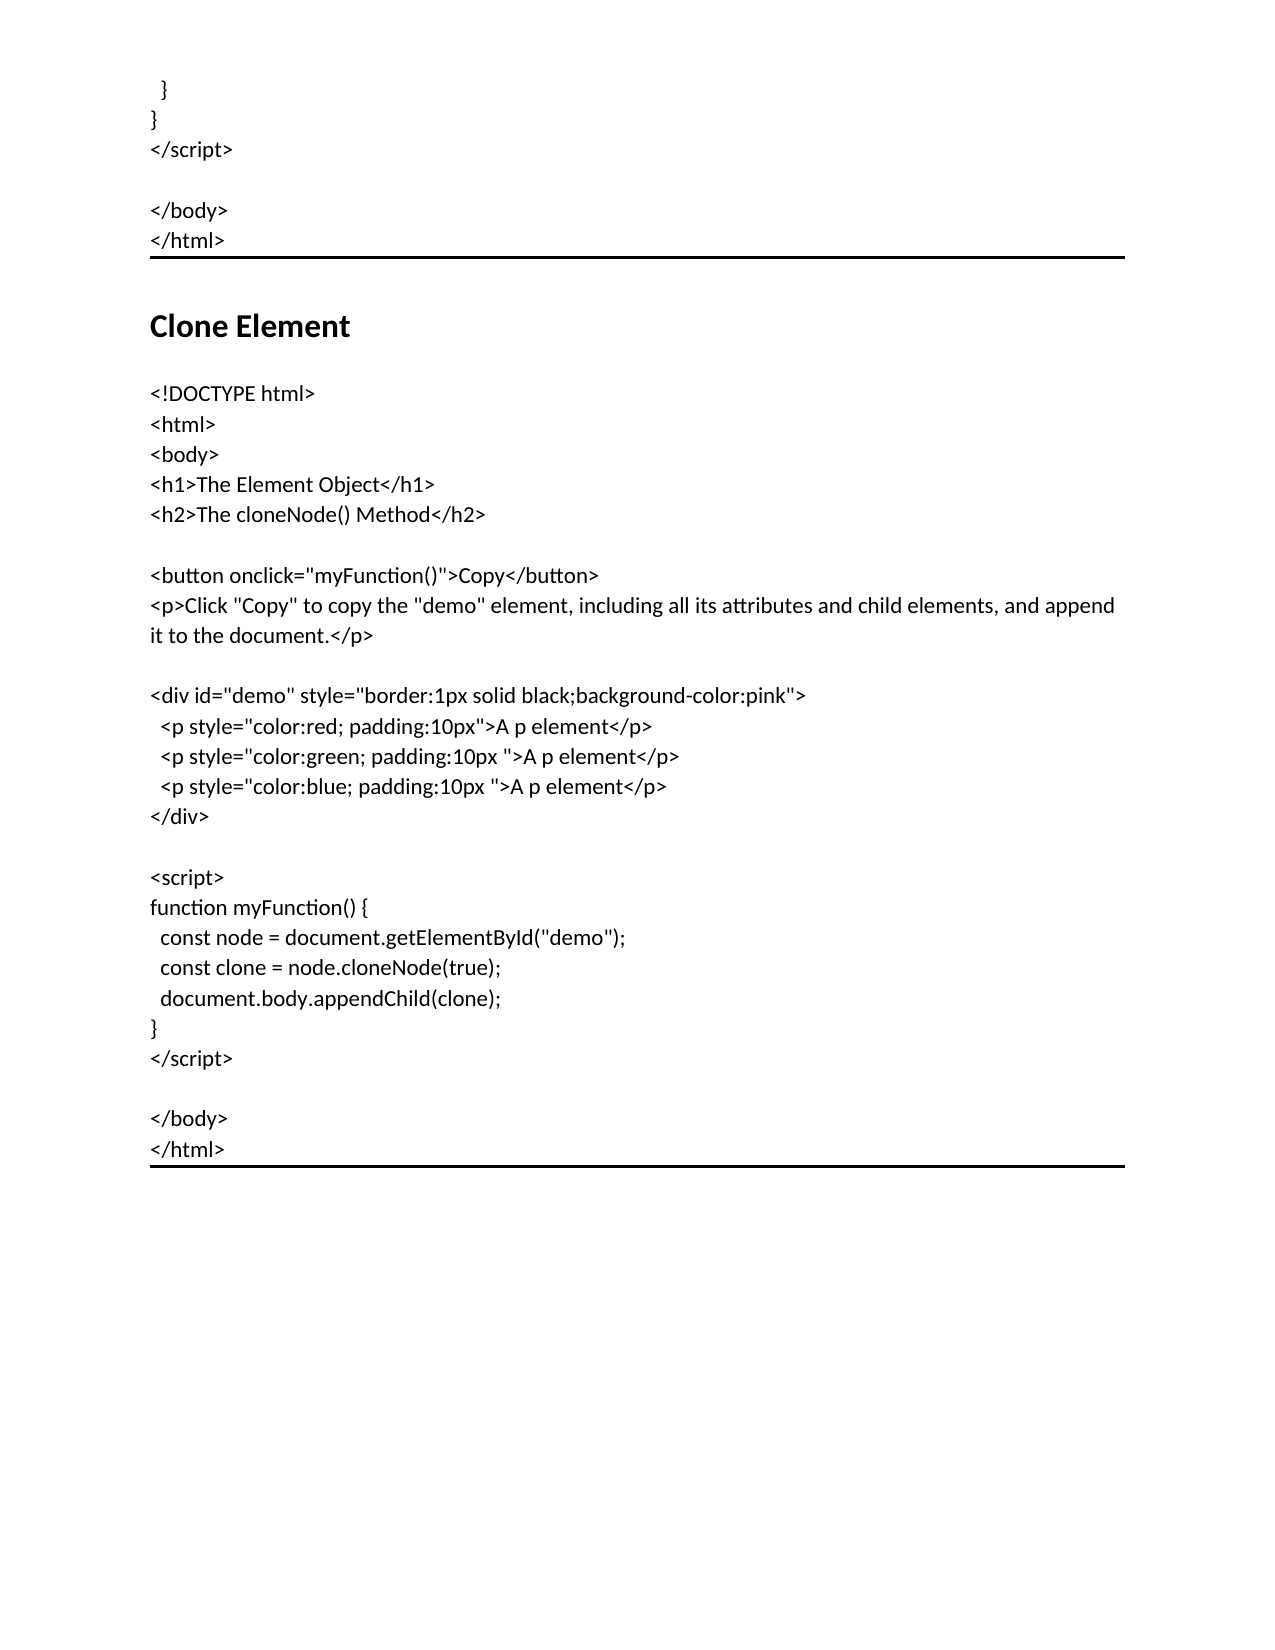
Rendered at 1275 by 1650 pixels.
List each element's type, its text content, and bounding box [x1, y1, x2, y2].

text </body> [150, 1104, 1125, 1133]
text </div> [150, 802, 1125, 831]
text } [150, 75, 1125, 103]
text } [150, 105, 1125, 133]
text </html> [150, 226, 1125, 256]
text <!DOCTYPE html> [150, 379, 1125, 408]
text const clone = node.cloneNode(true); [150, 953, 1125, 982]
text </html> [150, 1135, 1125, 1165]
text document.body.appendChild(clone); [150, 984, 1125, 1012]
text <body> [150, 440, 1125, 468]
text function myFunction() { [150, 893, 1125, 921]
text </script> [150, 135, 1125, 163]
text <div id="demo" style="border:1px solid black;background-color:pink"> [150, 682, 1125, 710]
text </script> [150, 1044, 1125, 1072]
text <h1>The Element Object</h1> [150, 470, 1125, 498]
text <h2>The cloneNode() Method</h2> [150, 500, 1125, 528]
text } [150, 1014, 1125, 1042]
text Clone Element [150, 305, 1125, 346]
text </body> [150, 196, 1125, 224]
text <p style="color:green; padding:10px ">A p element</p> [150, 742, 1125, 770]
text <p style="color:blue; padding:10px ">A p element</p> [150, 772, 1125, 800]
text <p style="color:red; padding:10px">A p element</p> [150, 712, 1125, 740]
text const node = document.getElementById("demo"); [150, 923, 1125, 951]
text <html> [150, 410, 1125, 438]
text <p>Click "Copy" to copy the "demo" element, including all its attributes and child elements, and append it to the document.</p> [150, 591, 1125, 649]
text <script> [150, 863, 1125, 891]
text <button onclick="myFunction()">Copy</button> [150, 561, 1125, 589]
